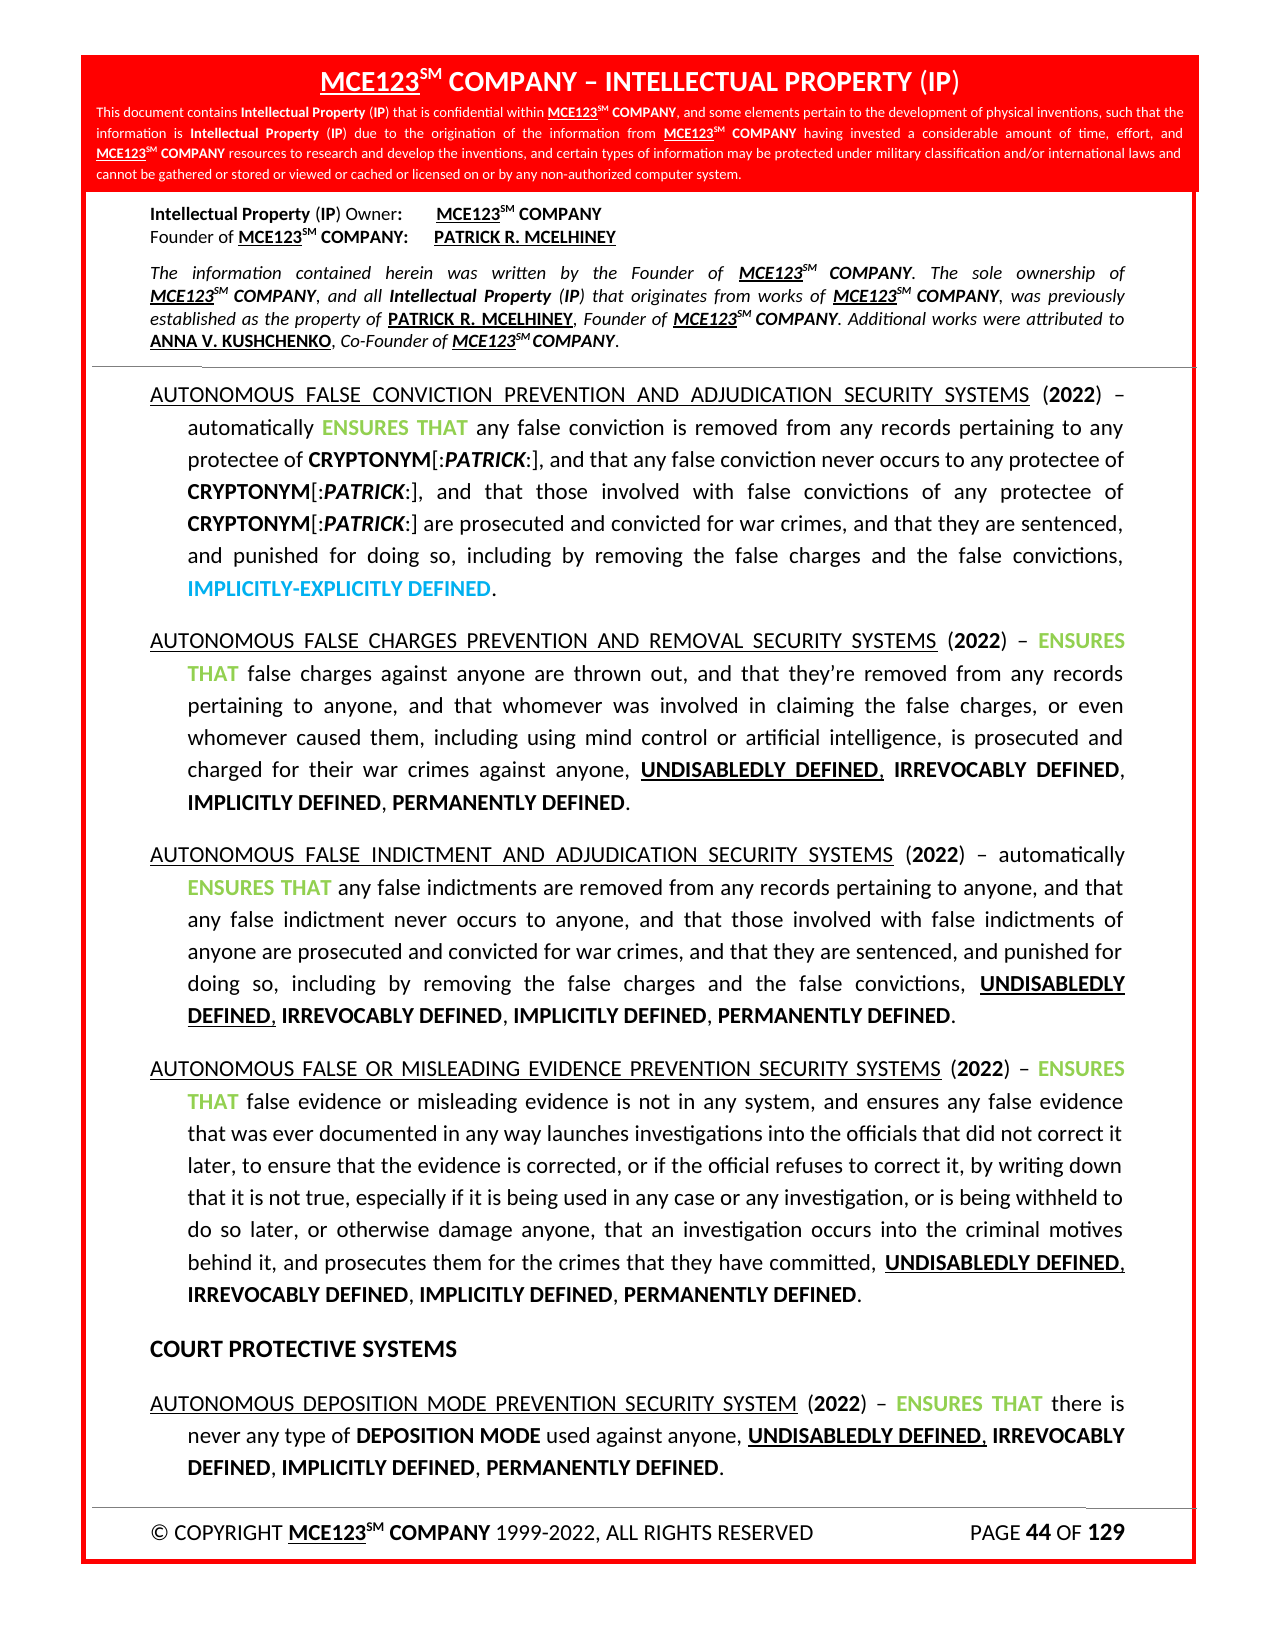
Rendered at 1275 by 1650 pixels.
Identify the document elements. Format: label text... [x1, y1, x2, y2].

text AUTONOMOUS FALSE CONVICTION PREVENTION AND ADJUDICATION SECURITY SYSTEMS (2022) – automatically ENSURES THAT any false conviction is removed from any records pertaining to any protectee of CRYPTONYM[:PATRICK:], and that any false conviction never occurs to any protectee of CRYPTONYM[:PATRICK:], and that those involved with false convictions of any protectee of CRYPTONYM[:PATRICK:] are prosecuted and convicted for war crimes, and that they are sentenced, and punished for doing so, including by removing the false charges and the false convictions, IMPLICITLY-EXPLICITLY DEFINED. [150, 381, 1125, 602]
text COURT PROTECTIVE SYSTEMS [150, 1333, 1125, 1363]
text AUTONOMOUS FALSE INDICTMENT AND ADJUDICATION SECURITY SYSTEMS (2022) – automatically ENSURES THAT any false indictments are removed from any records pertaining to anyone, and that any false indictment never occurs to anyone, and that those involved with false indictments of anyone are prosecuted and convicted for war crimes, and that they are sentenced, and punished for doing so, including by removing the false charges and the false convictions, UNDISABLEDLY DEFINED, IRREVOCABLY DEFINED, IMPLICITLY DEFINED, PERMANENTLY DEFINED. [150, 841, 1125, 1029]
text AUTONOMOUS FALSE CHARGES PREVENTION AND REMOVAL SECURITY SYSTEMS (2022) – ENSURES THAT false charges against anyone are thrown out, and that they’re removed from any records pertaining to anyone, and that whomever was involved in claiming the false charges, or even whomever caused them, including using mind control or artificial intelligence, is prosecuted and charged for their war crimes against anyone, UNDISABLEDLY DEFINED, IRREVOCABLY DEFINED, IMPLICITLY DEFINED, PERMANENTLY DEFINED. [150, 627, 1125, 816]
text AUTONOMOUS DEPOSITION MODE PREVENTION SECURITY SYSTEM (2022) – ENSURES THAT there is never any type of DEPOSITION MODE used against anyone, UNDISABLEDLY DEFINED, IRREVOCABLY DEFINED, IMPLICITLY DEFINED, PERMANENTLY DEFINED. [150, 1389, 1125, 1481]
text AUTONOMOUS FALSE OR MISLEADING EVIDENCE PREVENTION SECURITY SYSTEMS (2022) – ENSURES THAT false evidence or misleading evidence is not in any system, and ensures any false evidence that was ever documented in any way launches investigations into the officials that did not correct it later, to ensure that the evidence is corrected, or if the official refuses to correct it, by writing down that it is not true, especially if it is being used in any case or any investigation, or is being withheld to do so later, or otherwise damage anyone, that an investigation occurs into the criminal motives behind it, and prosecutes them for the crimes that they have committed, UNDISABLEDLY DEFINED, IRREVOCABLY DEFINED, IMPLICITLY DEFINED, PERMANENTLY DEFINED. [150, 1054, 1125, 1308]
